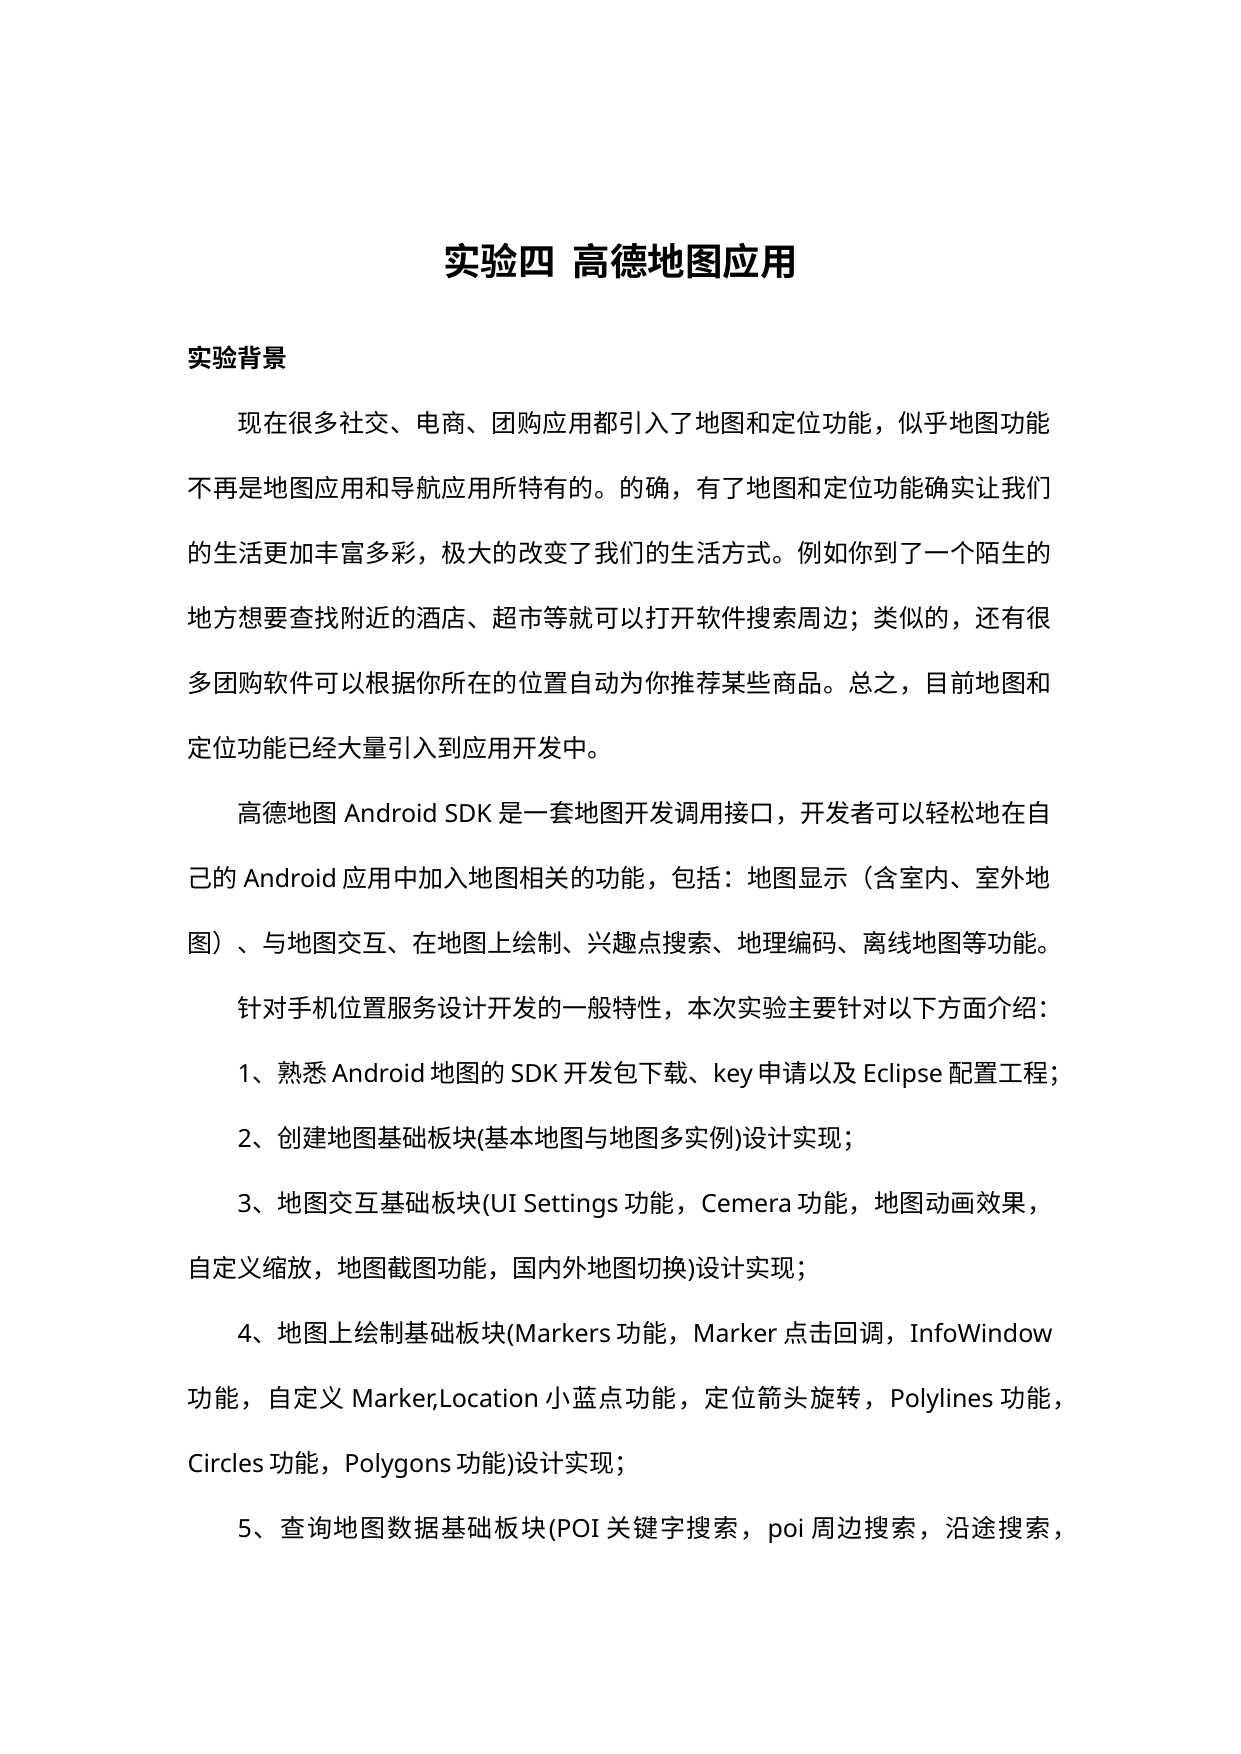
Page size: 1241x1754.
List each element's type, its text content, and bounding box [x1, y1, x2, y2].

text 2、创建地图基础板块(基本地图与地图多实例)设计实现； [187, 1104, 1053, 1169]
text 现在很多社交、电商、团购应用都引入了地图和定位功能，似乎地图功能不再是地图应用和导航应用所特有的。的确，有了地图和定位功能确实让我们的生活更加丰富多彩，极大的改变了我们的生活方式。例如你到了一个陌生的地方想要查找附近的酒店、超市等就可以打开软件搜索周边；类似的，还有很多团购软件可以根据你所在的位置自动为你推荐某些商品。总之，目前地图和定位功能已经大量引入到应用开发中。 [187, 389, 1053, 779]
text 高德地图 Android SDK 是一套地图开发调用接口，开发者可以轻松地在自己的Android应用中加入地图相关的功能，包括：地图显示（含室内、室外地图）、与地图交互、在地图上绘制、兴趣点搜索、地理编码、离线地图等功能。 [187, 779, 1053, 974]
text 3、地图交互基础板块(UI Settings功能，Cemera功能，地图动画效果，自定义缩放，地图截图功能，国内外地图切换)设计实现； [187, 1169, 1053, 1299]
text 4、地图上绘制基础板块(Markers功能，Marker点击回调，InfoWindow功能，自定义Marker,Location小蓝点功能，定位箭头旋转，Polylines功能，Circles功能，Polygons功能)设计实现； [187, 1299, 1053, 1494]
text 1、熟悉Android地图的SDK开发包下载、key申请以及Eclipse配置工程； [187, 1039, 1053, 1104]
title 实验四 高德地图应用 [187, 227, 1053, 292]
text 针对手机位置服务设计开发的一般特性，本次实验主要针对以下方面介绍： [187, 974, 1053, 1039]
subtitle 实验背景 [187, 324, 1053, 389]
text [187, 1494, 1053, 1559]
